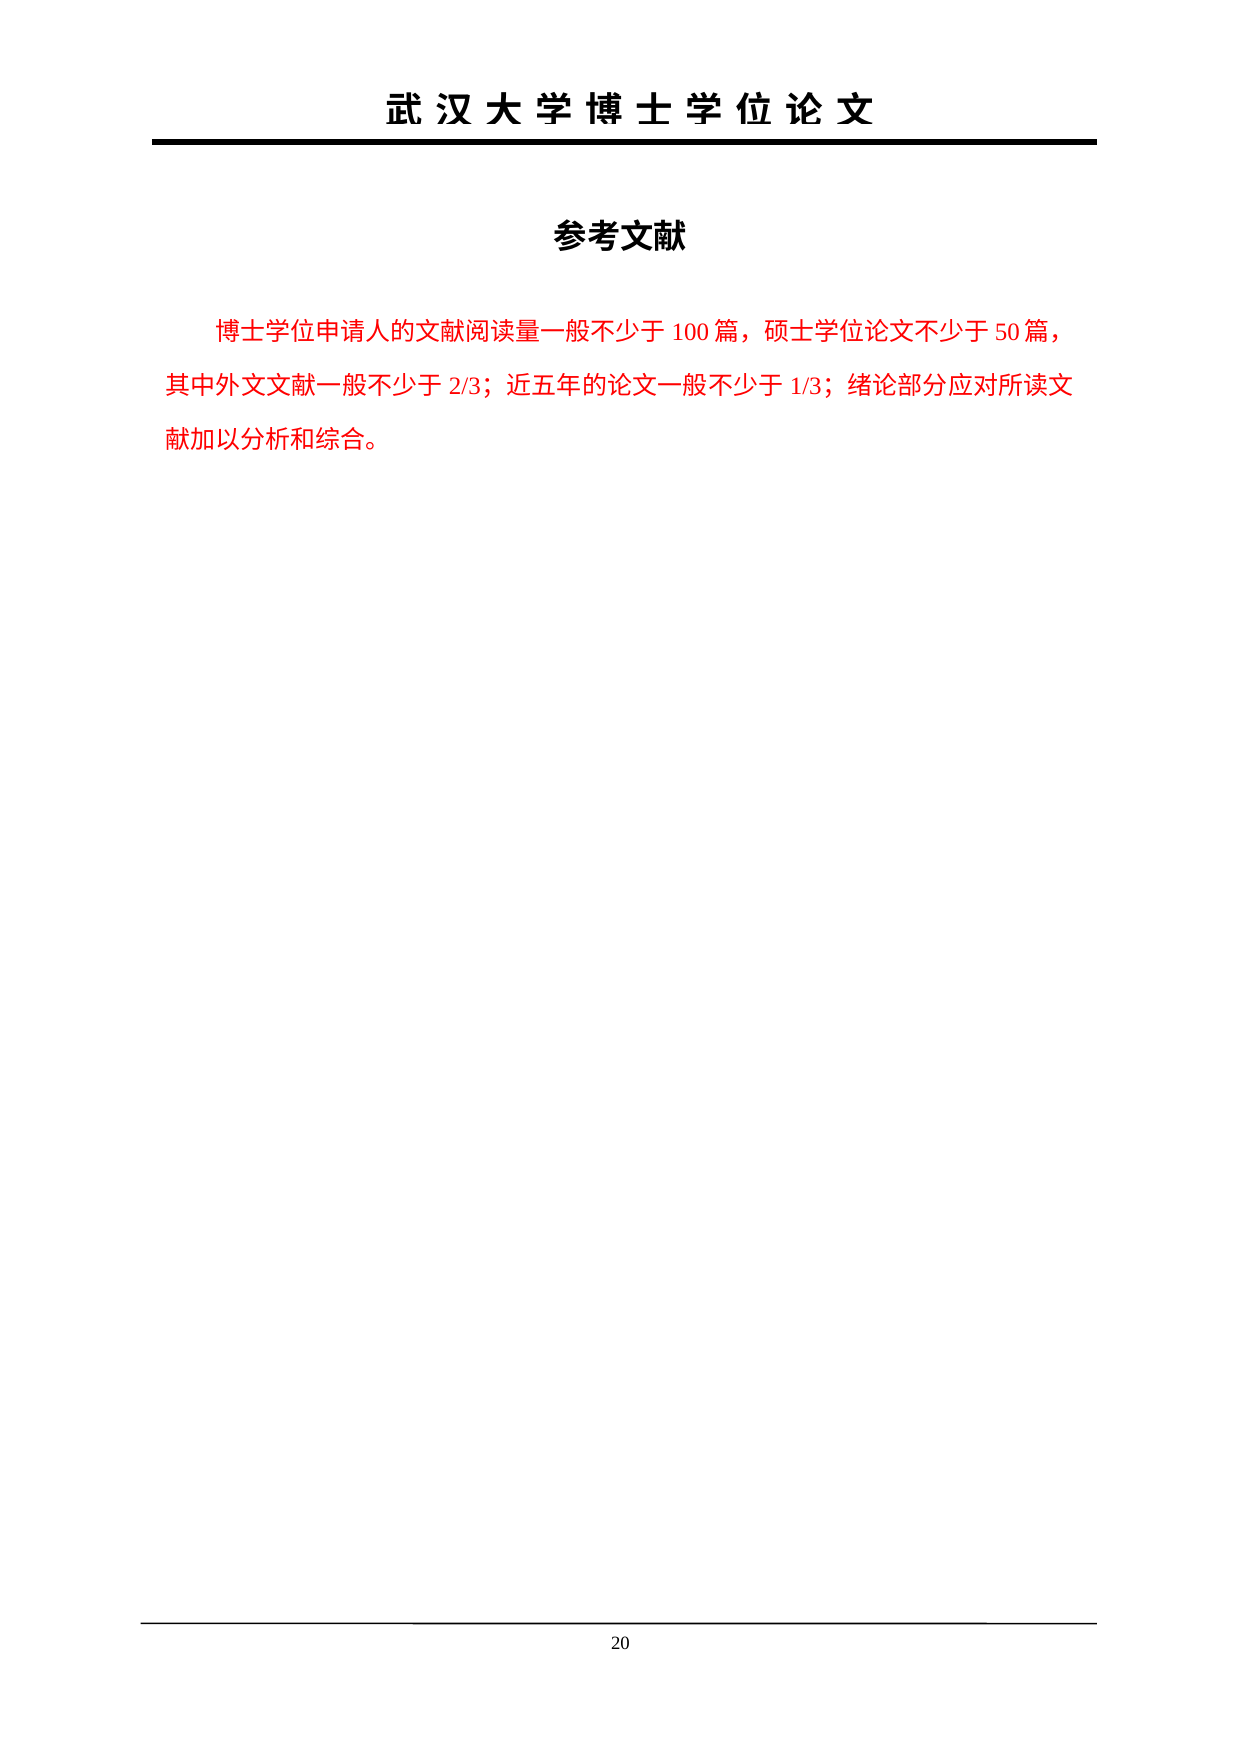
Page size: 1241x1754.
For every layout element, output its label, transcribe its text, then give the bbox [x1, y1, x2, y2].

subtitle 参考文献 [165, 209, 1075, 258]
text 博士学位申请人的文献阅读量一般不少于100篇，硕士学位论文不少于50篇，其中外文文献一般不少于2/3；近五年的论文一般不少于1/3；绪论部分应对所读文献加以分析和综合。 [165, 311, 1075, 456]
